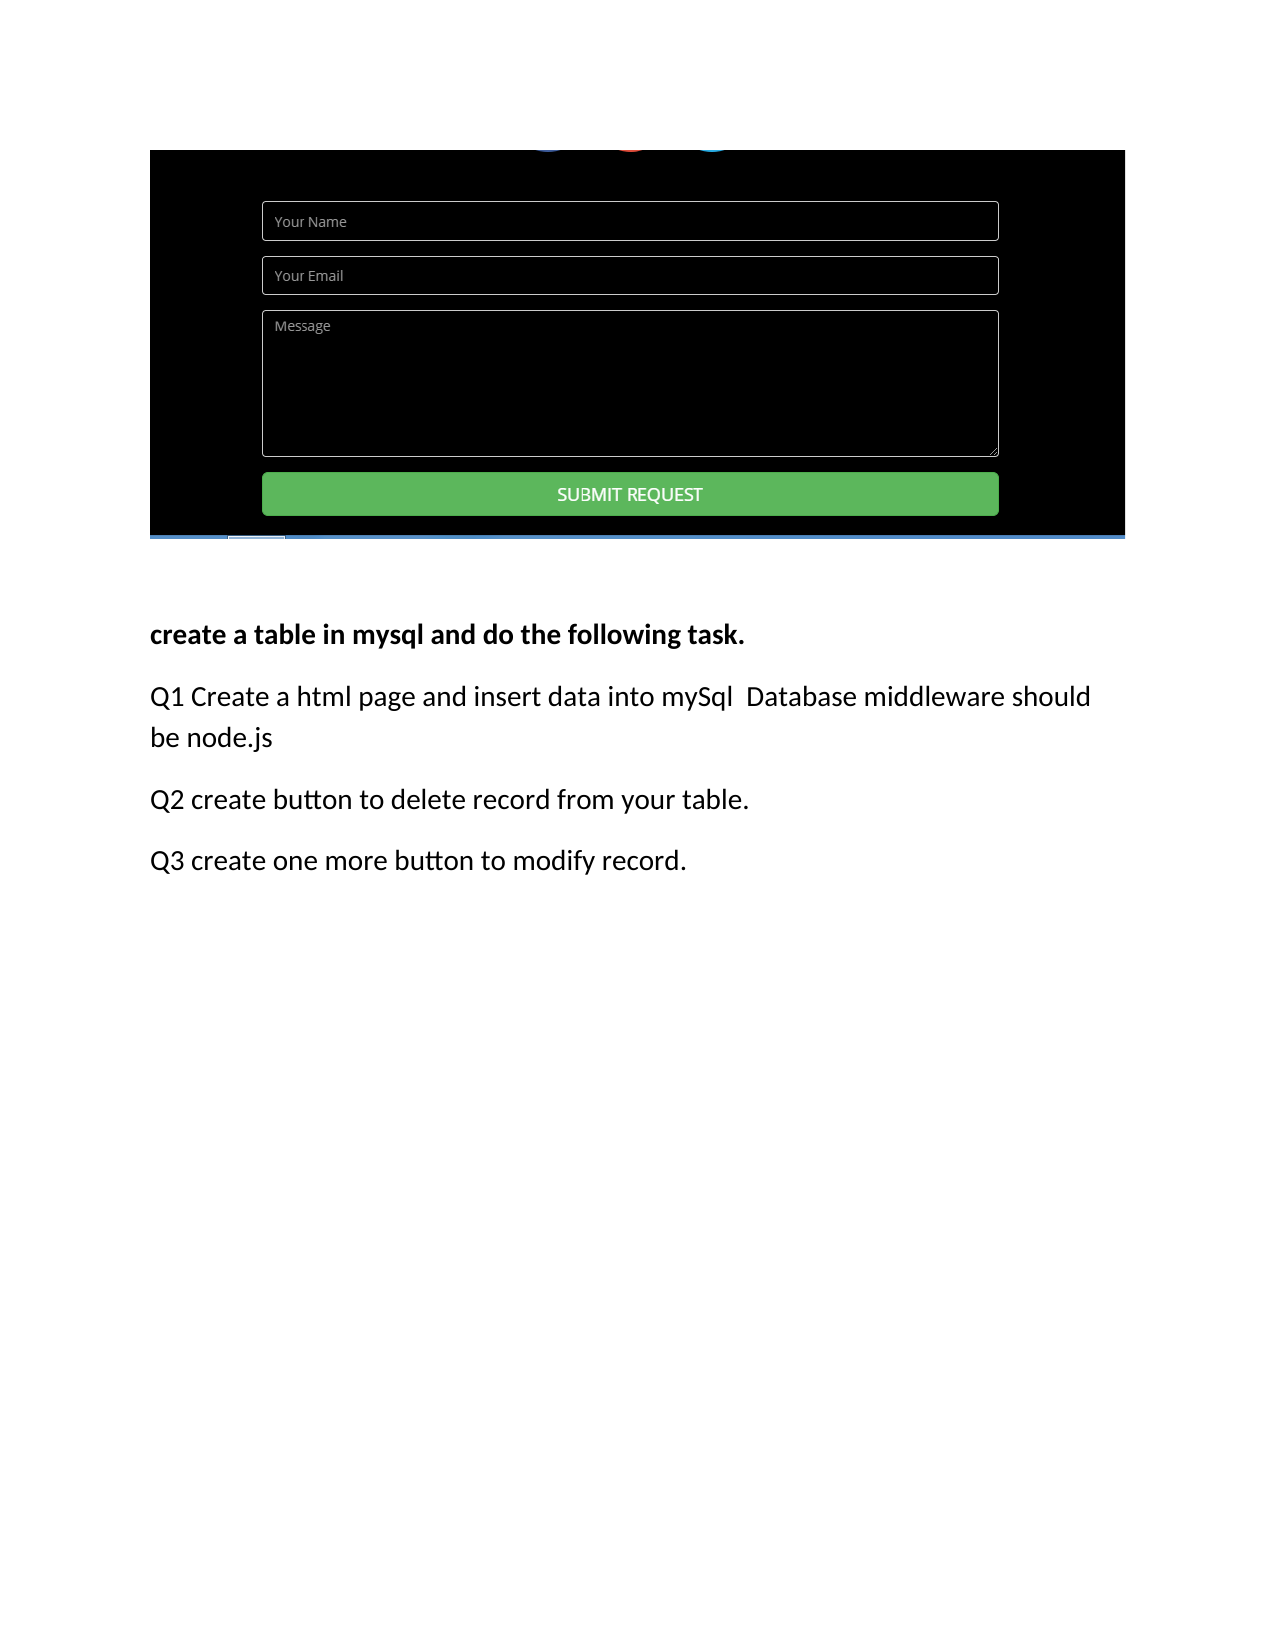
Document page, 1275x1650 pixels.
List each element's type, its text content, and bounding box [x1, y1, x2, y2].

text Q2 create button to delete record from your table. [150, 781, 1125, 816]
text Q1 Create a html page and insert data into mySql Database middleware should be node.js [150, 678, 1125, 754]
text create a table in mysql and do the following task. [150, 616, 1125, 652]
text Q3 create one more button to modify record. [150, 842, 1125, 878]
